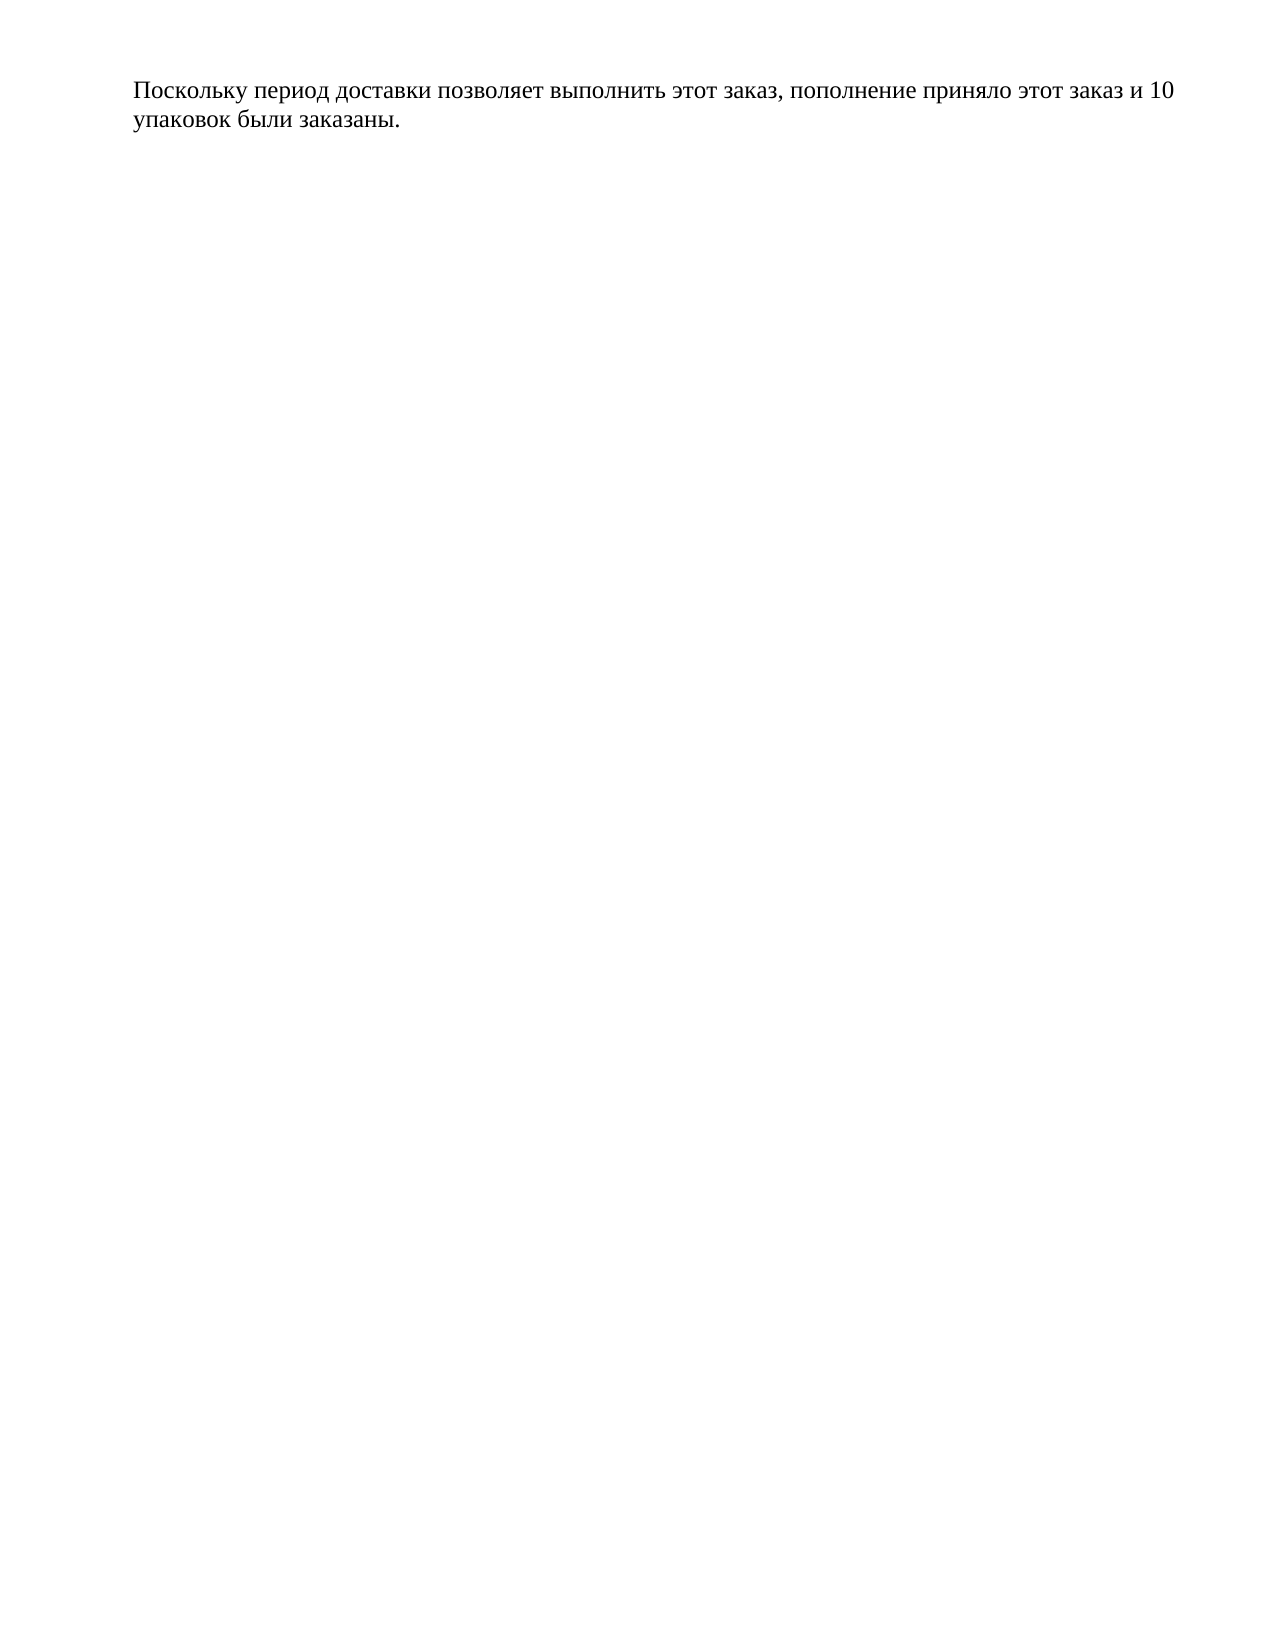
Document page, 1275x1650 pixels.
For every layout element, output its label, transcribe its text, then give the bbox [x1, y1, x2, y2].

text Поскольку период доставки позволяет выполнить этот заказ, пополнение приняло этот заказ и 10 упаковок были заказаны. [133, 75, 1200, 132]
